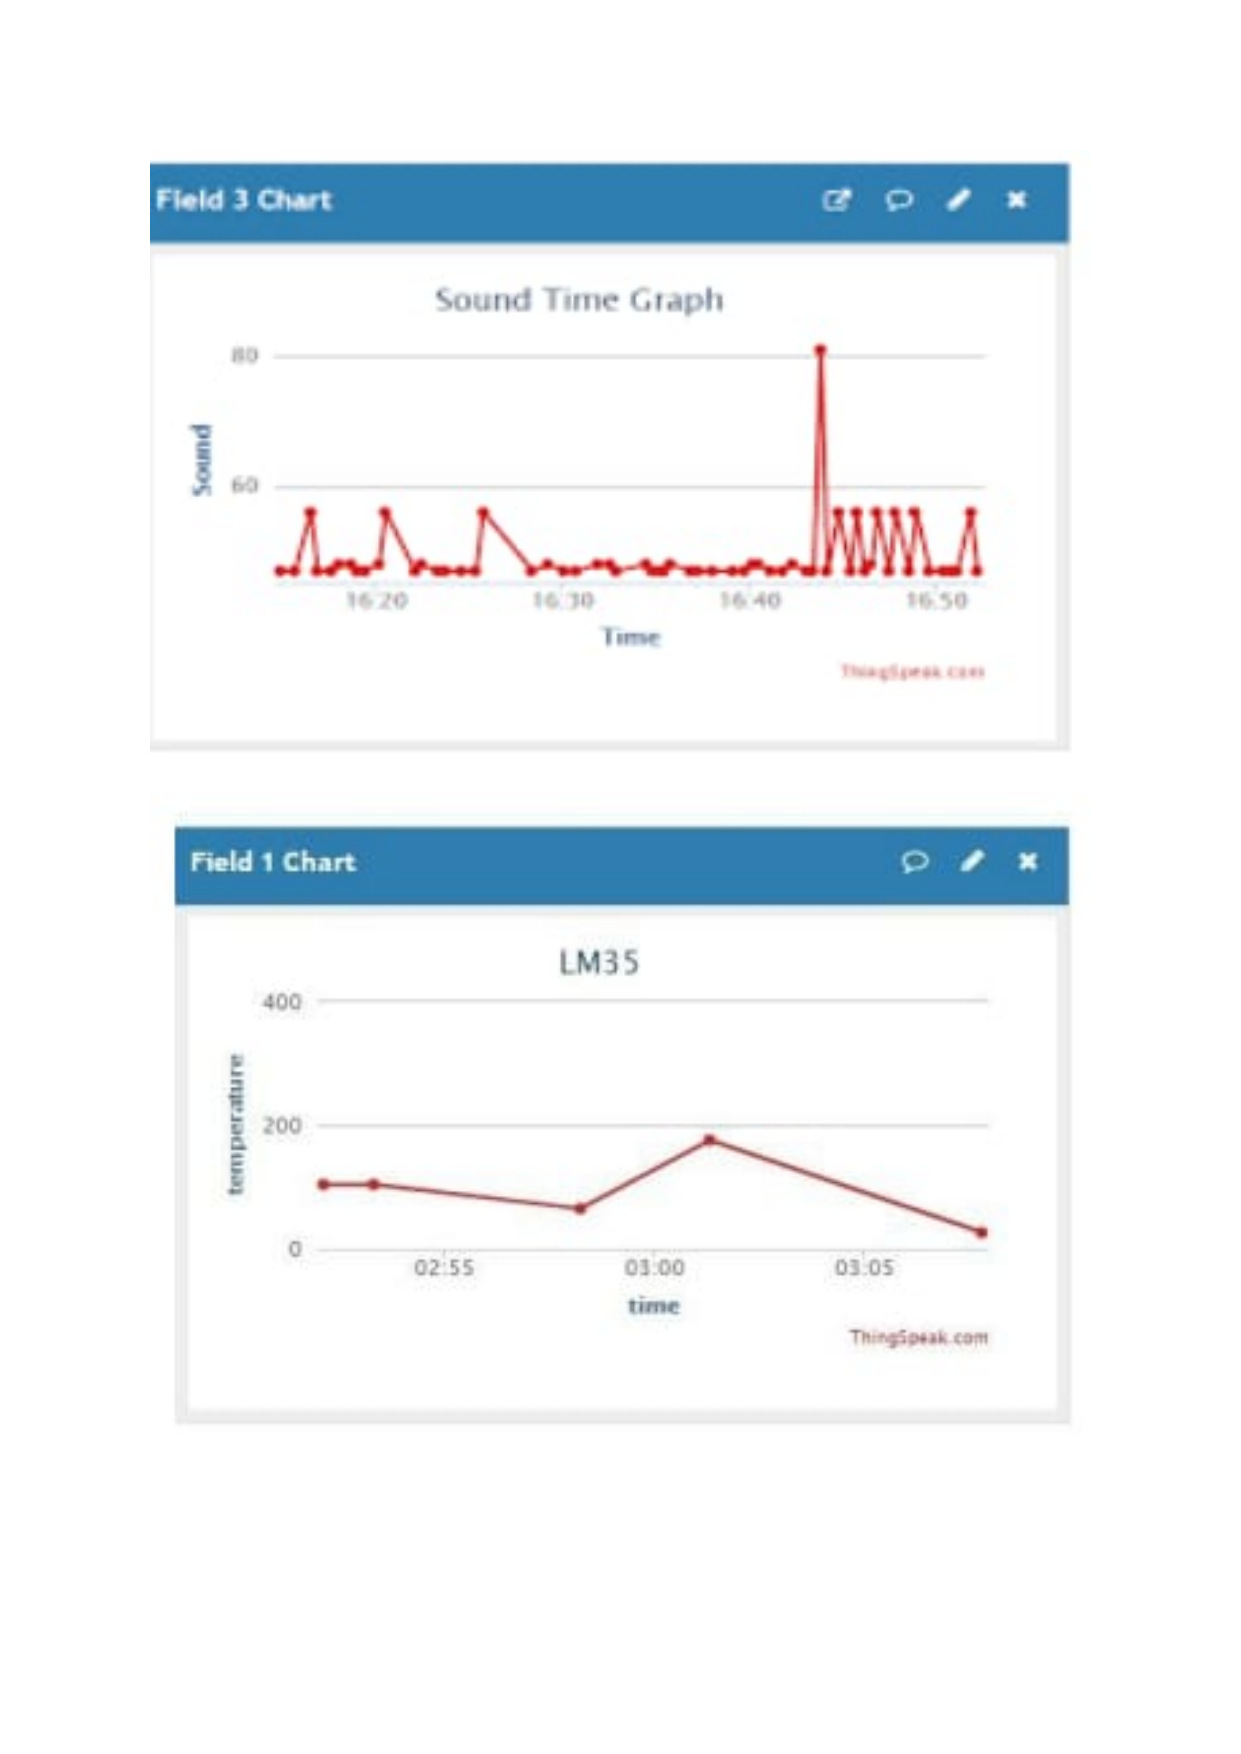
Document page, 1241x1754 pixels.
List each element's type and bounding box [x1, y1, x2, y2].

picture [150, 150, 1091, 774]
picture [150, 792, 1116, 1435]
